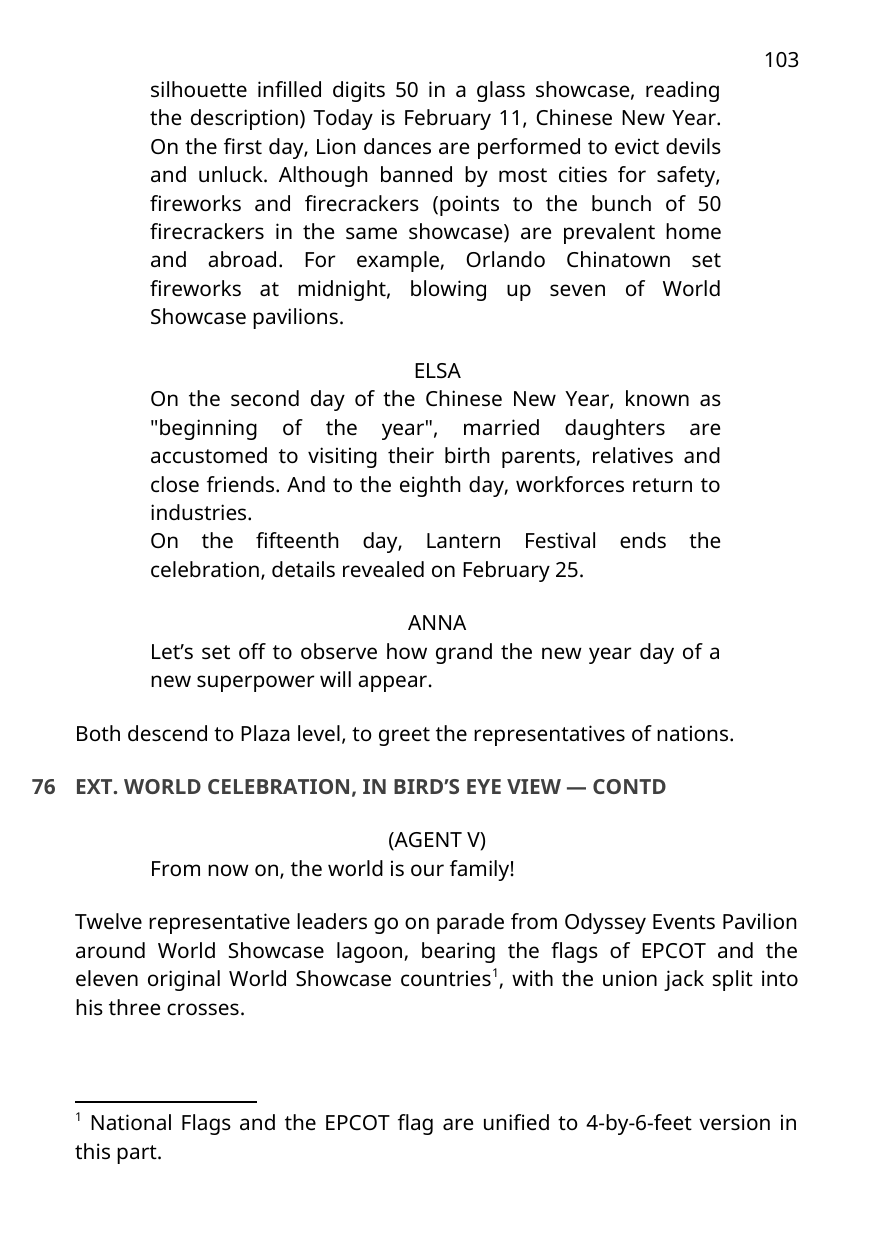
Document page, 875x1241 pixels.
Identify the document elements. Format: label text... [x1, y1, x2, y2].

text (AGENT V) [75, 826, 799, 854]
text Twelve representative leaders go on parade from Odyssey Events Pavilion around World Showcase lagoon, bearing the flags of EPCOT and the eleven original World Showcase countries, with the union jack split into his three crosses. [75, 907, 799, 1021]
text ANNA [75, 608, 799, 637]
text Let’s set off to observe how grand the new year day of a new superpower will appear. [150, 637, 722, 694]
text On the fifteenth day, Lantern Festival ends the celebration, details revealed on February 25. [150, 527, 722, 583]
text Both descend to Plaza level, to greet the representatives of nations. [75, 719, 799, 747]
text EXT. WORLD CELEBRATION, IN BIRD’S EYE VIEW — CONTD [56, 772, 799, 801]
text On the second day of the Chinese New Year, known as "beginning of the year", married daughters are accustomed to visiting their birth parents, relatives and close friends. And to the eighth day, workforces return to industries. [150, 384, 722, 527]
text From now on, the world is our family! [150, 854, 722, 882]
text ELSA [75, 356, 799, 384]
